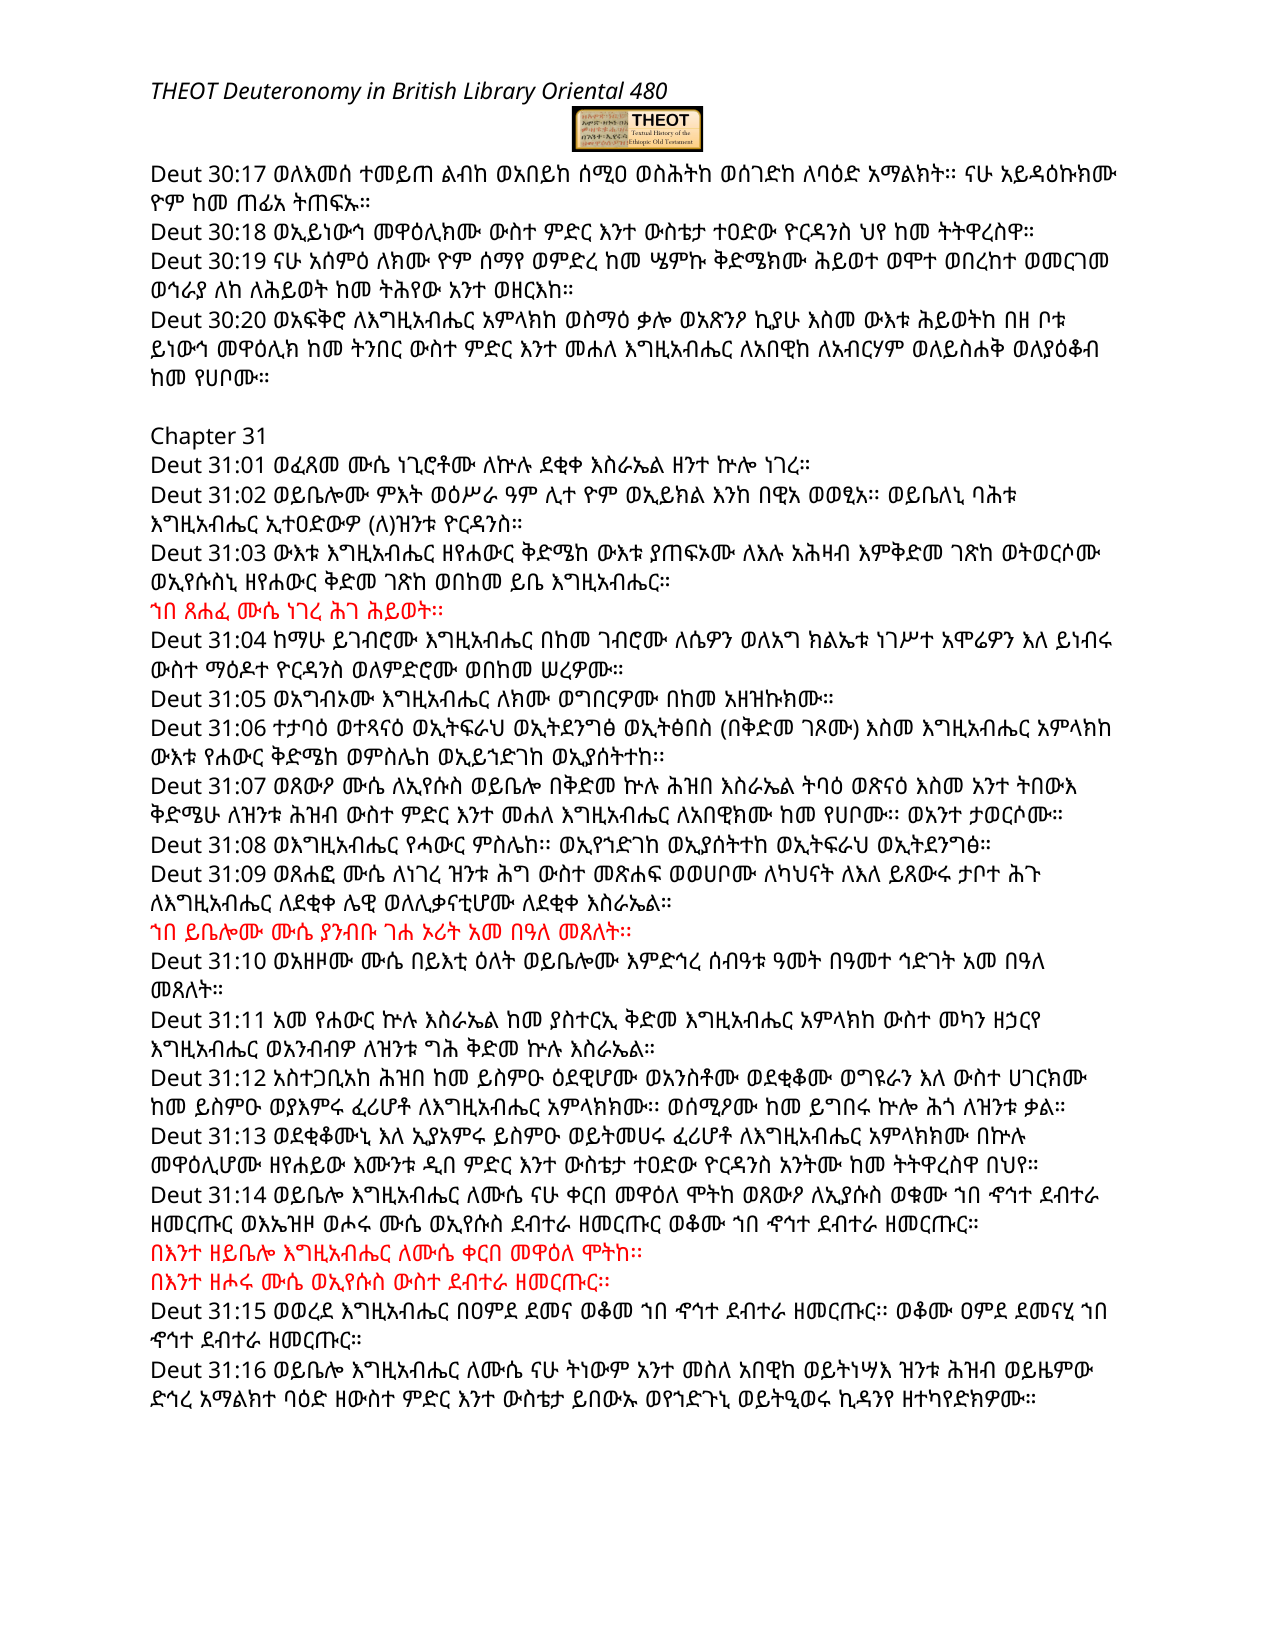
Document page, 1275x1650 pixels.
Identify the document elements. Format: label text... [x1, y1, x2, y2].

text Deut 31:07 ወጸውዖ ሙሴ ለኢየሱስ ወይቤሎ በቅድመ ኵሉ ሕዝበ እስራኤል ትባዕ ወጽናዕ እስመ አንተ ትበውእ ቅድሜሁ ለዝንቱ ሕዝብ ውስተ ምድር እንተ መሐለ እግዚአብሔር ለአበዊክሙ ከመ የሀቦሙ፡፡ ወአንተ ታወርሶሙ። [150, 771, 1125, 830]
text Deut 31:05 ወአግብኦሙ እግዚአብሔር ለክሙ ወግበርዎሙ በከመ አዘዝኩክሙ። [150, 684, 1125, 713]
text Deut 30:20 ወአፍቅሮ ለእግዚአብሔር አምላክከ ወስማዕ ቃሎ ወአጽንዖ ኪያሁ እስመ ውእቱ ሕይወትከ በዘ ቦቱ ይነውኅ መዋዕሊክ ከመ ትንበር ውስተ ምድር እንተ መሐለ እግዚአብሔር ለአበዊከ ለአብርሃም ወለይስሐቅ ወለያዕቆብ ከመ የሀቦሙ። [150, 305, 1125, 392]
text Deut 31:09 ወጸሐፎ ሙሴ ለነገረ ዝንቱ ሕግ ውስተ መጽሐፍ ወወሀቦሙ ለካህናት ለእለ ይጸውሩ ታቦተ ሕጉ ለእግዚአብሔር ለደቂቀ ሌዊ ወለሊቃናቲሆሙ ለደቂቀ እስራኤል። [150, 859, 1125, 917]
text Deut 30:17 ወለእመሰ ተመይጠ ልብከ ወአበይከ ሰሚዐ ወስሕትከ ወሰገድከ ለባዕድ አማልክት፡፡ ናሁ አይዳዕኩክሙ ዮም ከመ ጠፊአ ትጠፍኡ። [150, 159, 1125, 217]
text Deut 31:03 ውእቱ እግዚአብሔር ዘየሐውር ቅድሜከ ውእቱ ያጠፍኦሙ ለእሉ አሕዛብ እምቅድመ ገጽከ ወትወርሶሙ ወኢየሱስኒ ዘየሐውር ቅድመ ገጽከ ወበከመ ይቤ እግዚአብሔር። [150, 538, 1125, 596]
text Chapter 31 [150, 421, 1125, 451]
text Deut 31:15 ወወረደ እግዚአብሔር በዐምደ ደመና ወቆመ ኀበ ኆኅተ ደብተራ ዘመርጡር፡፡ ወቆሙ ዐምደ ደመናሂ ኀበ ኆኅተ ደብተራ ዘመርጡር። [150, 1296, 1125, 1355]
text Deut 31:16 ወይቤሎ እግዚአብሔር ለሙሴ ናሁ ትነውም አንተ መስለ አበዊከ ወይትነሣእ ዝንቱ ሕዝብ ወይዜምው ድኅረ አማልክተ ባዕድ ዘውስተ ምድር እንተ ውስቴታ ይበውኡ ወየኀድጉኒ ወይትዒወሩ ኪዳንየ ዘተካየድክዎሙ። [150, 1355, 1125, 1413]
text ኀበ ጸሐፈ ሙሴ ነገረ ሕገ ሕይወት፡፡ [150, 596, 1125, 626]
text Deut 31:13 ወደቂቆሙኒ እለ ኢያአምሩ ይስምዑ ወይትመሀሩ ፈሪሆቶ ለእግዚአብሔር አምላክክሙ በኵሉ መዋዕሊሆሙ ዘየሐይው እሙንቱ ዲበ ምድር እንተ ውስቴታ ተዐድው ዮርዳንስ አንትሙ ከመ ትትዋረስዋ በህየ። [150, 1121, 1125, 1180]
text Deut 31:06 ተታባዕ ወተጻናዕ ወኢትፍራህ ወኢትደንግፅ ወኢትፅበስ (በቅድመ ገጾሙ) እስመ እግዚአብሔር አምላክከ ውእቱ የሐውር ቅድሜከ ወምስሌከ ወኢይኀድገከ ወኢያሰትተከ፡፡ [150, 713, 1125, 771]
text ኀበ ይቤሎሙ ሙሴ ያንብቡ ገሐ ኦሪት አመ በዓለ መጸለት፡፡ [150, 917, 1125, 946]
text በእንተ ዘሖሩ ሙሴ ወኢየሱስ ውስተ ደብተራ ዘመርጡር፡፡ [150, 1267, 1125, 1296]
text በእንተ ዘይቤሎ እግዚአብሔር ለሙሴ ቀርበ መዋዕለ ሞትከ፡፡ [150, 1238, 1125, 1267]
text Deut 31:01 ወፈጸመ ሙሴ ነጊሮቶሙ ለኵሉ ደቂቀ እስራኤል ዘንተ ኵሎ ነገረ። [150, 451, 1125, 480]
text Deut 31:02 ወይቤሎሙ ምእት ወዕሥራ ዓም ሊተ ዮም ወኢይክል እንከ በዊአ ወወፂአ፡፡ ወይቤለኒ ባሕቱ እግዚአብሔር ኢተዐድውዎ (ለ)ዝንቱ ዮርዳንስ። [150, 480, 1125, 538]
text Deut 31:10 ወአዘዞሙ ሙሴ በይእቲ ዕለት ወይቤሎሙ እምድኅረ ሰብዓቱ ዓመት በዓመተ ኅድገት አመ በዓለ መጸለት። [150, 946, 1125, 1005]
text Deut 31:12 አስተጋቢአከ ሕዝበ ከመ ይስምዑ ዕደዊሆሙ ወአንስቶሙ ወደቂቆሙ ወግዩራን እለ ውስተ ሀገርክሙ ከመ ይስምዑ ወያእምሩ ፈሪሆቶ ለእግዚአብሔር አምላክክሙ፡፡ ወሰሚዖሙ ከመ ይግበሩ ኵሎ ሕጎ ለዝንቱ ቃል። [150, 1063, 1125, 1121]
text Deut 30:18 ወኢይነውኅ መዋዕሊክሙ ውስተ ምድር እንተ ውስቴታ ተዐድው ዮርዳንስ ህየ ከመ ትትዋረስዋ። [150, 217, 1125, 246]
text Deut 31:11 አመ የሐውር ኵሉ እስራኤል ከመ ያስተርኢ ቅድመ እግዚአብሔር አምላክከ ውስተ መካን ዘኃርየ እግዚአብሔር ወአንብብዎ ለዝንቱ ግሕ ቅድመ ኵሉ እስራኤል። [150, 1005, 1125, 1063]
text Deut 31:08 ወእግዚአብሔር የሓውር ምስሌከ፡፡ ወኢየኀድገከ ወኢያሰትተከ ወኢትፍራህ ወኢትደንግፅ። [150, 830, 1125, 859]
text Deut 30:19 ናሁ አሰምዕ ለክሙ ዮም ሰማየ ወምድረ ከመ ሤምኩ ቅድሜክሙ ሕይወተ ወሞተ ወበረከተ ወመርገመ ወኅራያ ለከ ለሕይወት ከመ ትሕየው አንተ ወዘርእከ። [150, 246, 1125, 305]
text Deut 31:14 ወይቤሎ እግዚአብሔር ለሙሴ ናሁ ቀርበ መዋዕለ ሞትከ ወጸውዖ ለኢያሱስ ወቁሙ ኀበ ኆኅተ ደብተራ ዘመርጡር ወእኤዝዞ ወሖሩ ሙሴ ወኢየሱስ ደብተራ ዘመርጡር ወቆሙ ኀበ ኆኅተ ደብተራ ዘመርጡር። [150, 1180, 1125, 1238]
text Deut 31:04 ከማሁ ይገብሮሙ እግዚአብሔር በከመ ገብሮሙ ለሴዎን ወለአግ ክልኤቱ ነገሥተ አሞሬዎን እለ ይነብሩ ውስተ ማዕዶተ ዮርዳንስ ወለምድሮሙ ወበከመ ሠረዎሙ። [150, 626, 1125, 684]
picture [571, 106, 704, 152]
